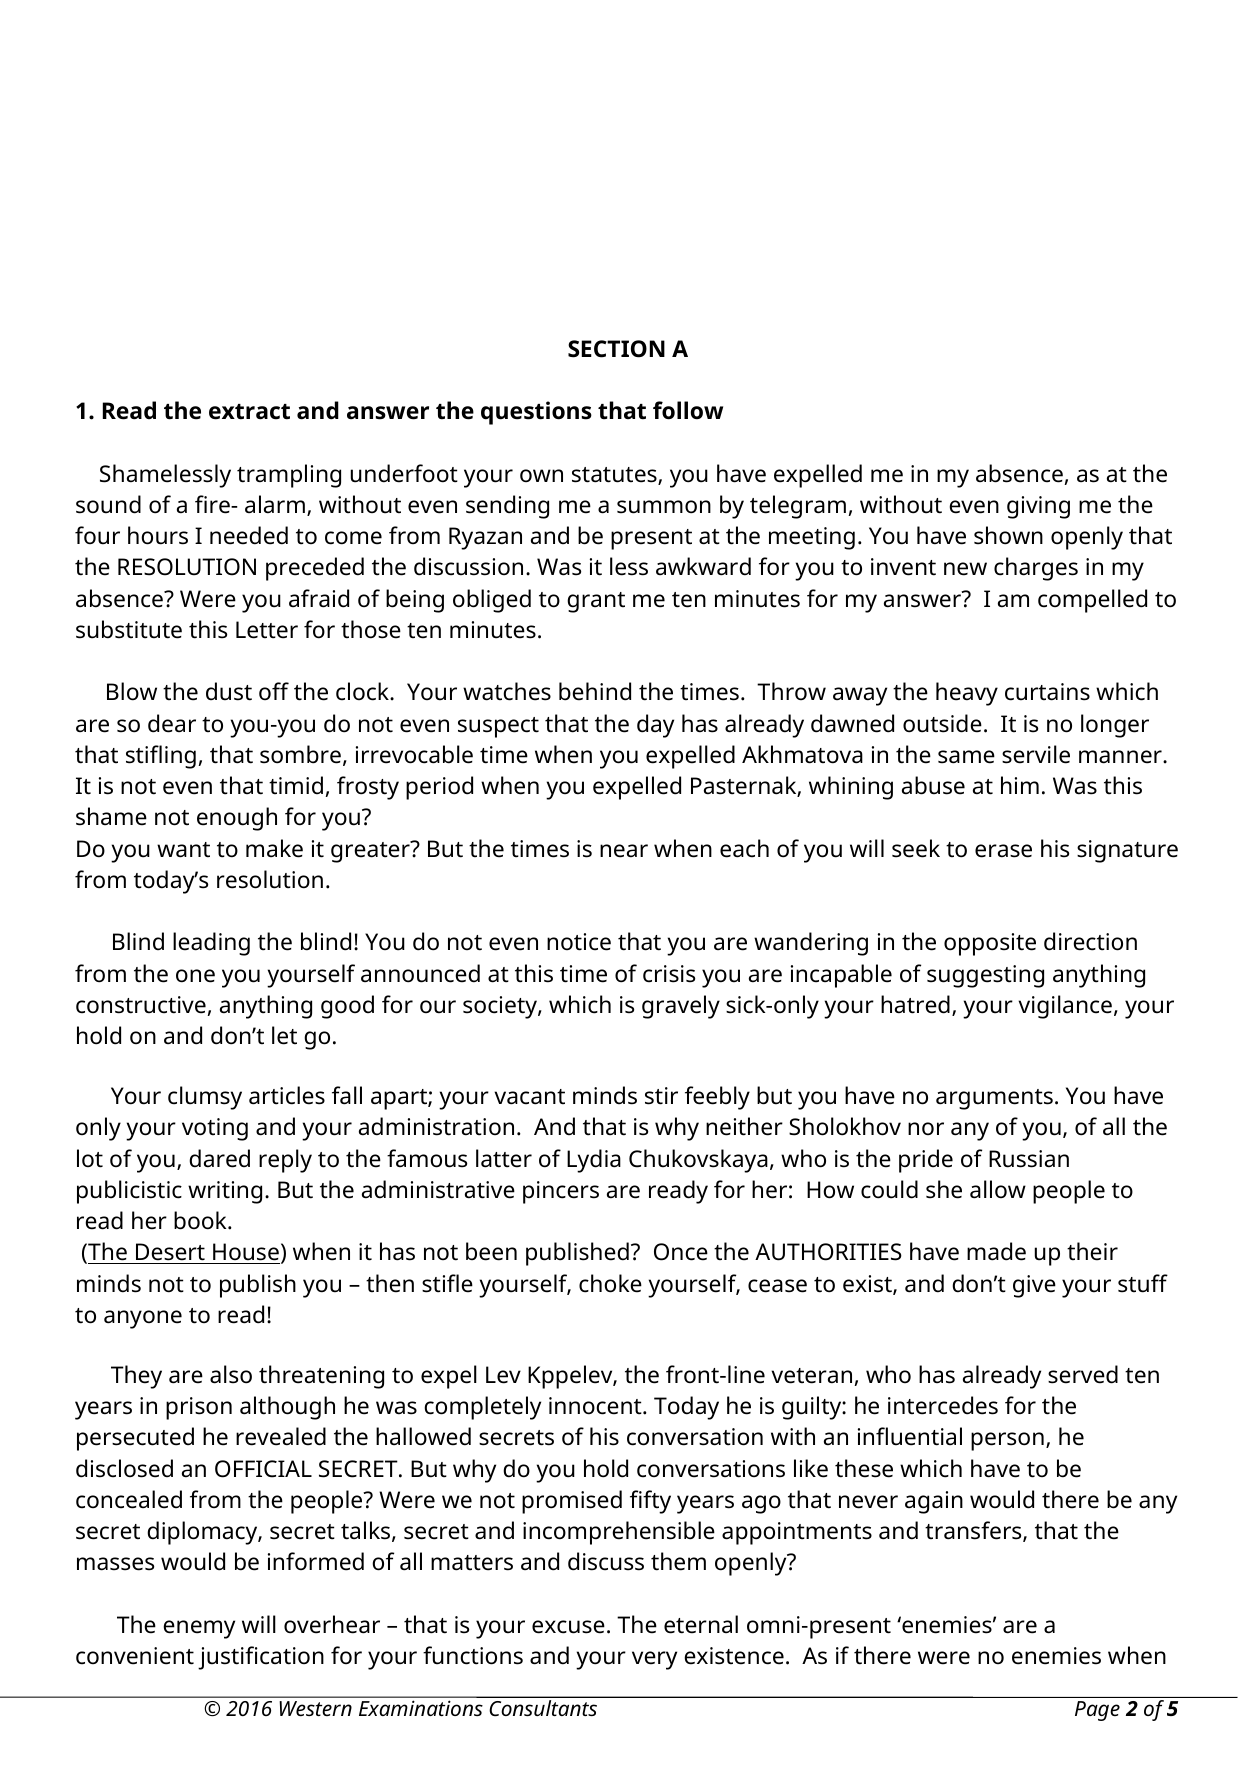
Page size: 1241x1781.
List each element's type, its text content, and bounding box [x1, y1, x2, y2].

text Do you want to make it greater? But the times is near when each of you will seek to erase his signature from today’s resolution. [75, 832, 1180, 895]
text 1. Read the extract and answer the questions that follow [75, 395, 1180, 426]
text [75, 1609, 1180, 1671]
text Blow the dust off the clock. Your watches behind the times. Throw away the heavy curtains which are so dear to you-you do not even suspect that the day has already dawned outside. It is no longer that stifling, that sombre, irrevocable time when you expelled Akhmatova in the same servile manner. It is not even that timid, frosty period when you expelled Pasternak, whining abuse at him. Was this shame not enough for you? [75, 676, 1180, 832]
text Blind leading the blind! You do not even notice that you are wandering in the opposite direction from the one you yourself announced at this time of crisis you are incapable of suggesting anything constructive, anything good for our society, which is gravely sick-only your hatred, your vigilance, your hold on and don’t let go. [75, 926, 1180, 1051]
text Shamelessly trampling underfoot your own statutes, you have expelled me in my absence, as at the sound of a fire- alarm, without even sending me a summon by telegram, without even giving me the four hours I needed to come from Ryazan and be present at the meeting. You have shown openly that the RESOLUTION preceded the discussion. Was it less awkward for you to invent new charges in my absence? Were you afraid of being obliged to grant me ten minutes for my answer? I am compelled to substitute this Letter for those ten minutes. [75, 457, 1180, 645]
text SECTION A [75, 332, 1180, 364]
text (The Desert House) when it has not been published? Once the AUTHORITIES have made up their minds not to publish you – then stifle yourself, choke yourself, cease to exist, and don’t give your stuff to anyone to read! [75, 1236, 1180, 1330]
text They are also threatening to expel Lev Kppelev, the front-line veteran, who has already served ten years in prison although he was completely innocent. Today he is guilty: he intercedes for the persecuted he revealed the hallowed secrets of his conversation with an influential person, he disclosed an OFFICIAL SECRET. But why do you hold conversations like these which have to be concealed from the people? Were we not promised fifty years ago that never again would there be any secret diplomacy, secret talks, secret and incomprehensible appointments and transfers, that the masses would be informed of all matters and discuss them openly? [75, 1359, 1180, 1577]
text Your clumsy articles fall apart; your vacant minds stir feebly but you have no arguments. You have only your voting and your administration. And that is why neither Sholokhov nor any of you, of all the lot of you, dared reply to the famous latter of Lydia Chukovskaya, who is the pride of Russian publicistic writing. But the administrative pincers are ready for her: How could she allow people to read her book. [75, 1080, 1180, 1236]
